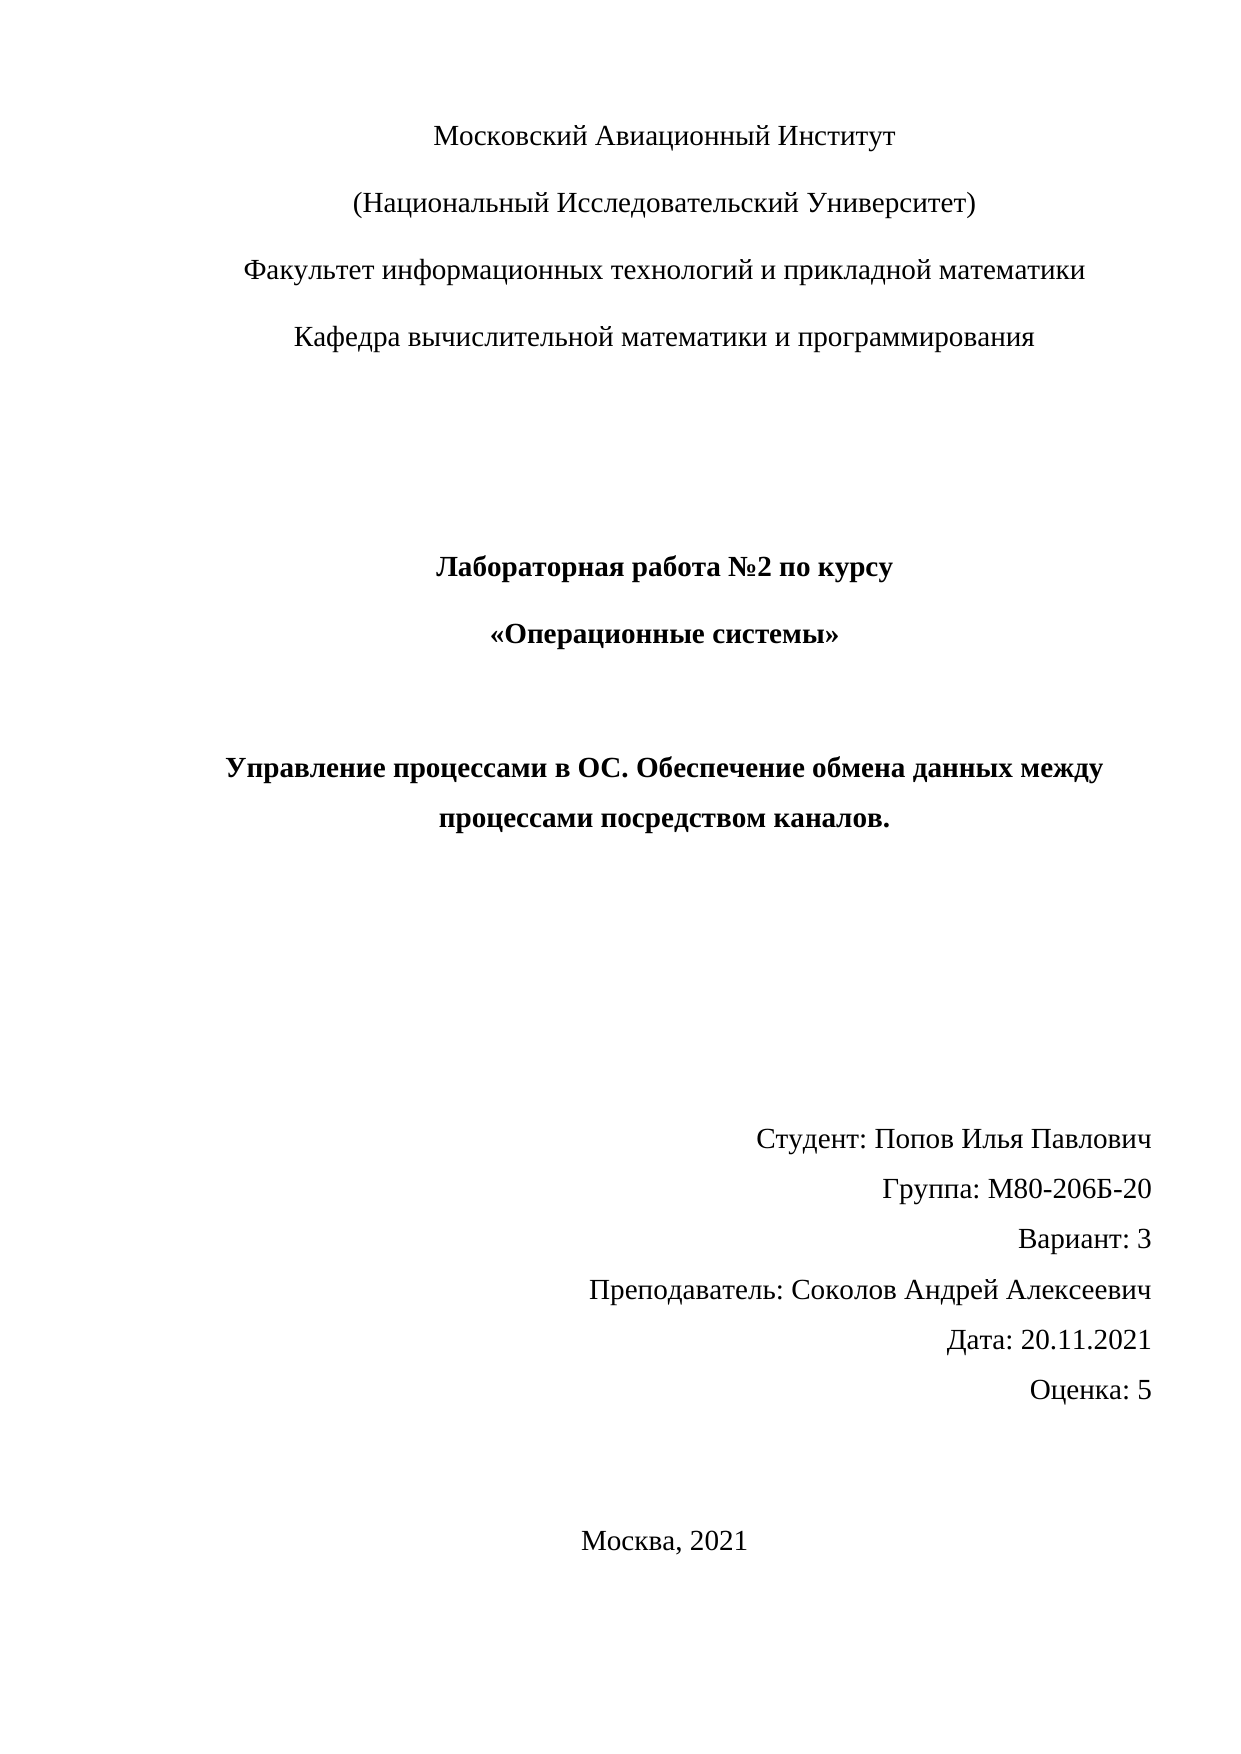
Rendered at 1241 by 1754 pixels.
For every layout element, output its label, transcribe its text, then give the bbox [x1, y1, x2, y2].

text Московский Авиационный Институт [177, 118, 1152, 152]
text Дата: 20.11.2021 [177, 1322, 1152, 1356]
text Управление процессами в ОС. Обеспечение обмена данных между процессами посредством каналов. [177, 750, 1152, 833]
text Лабораторная работа №2 по курсу [177, 549, 1152, 582]
text Москва, 2021 [177, 1523, 1152, 1557]
text Факультет информационных технологий и прикладной математики [177, 252, 1152, 286]
text Группа: М80-206Б-20 [767, 1171, 1152, 1205]
text «Операционные системы» [177, 616, 1152, 649]
text (Национальный Исследовательский Университет) [177, 185, 1152, 219]
text Оценка: 5 [177, 1372, 1152, 1406]
text Студент: Попов Илья Павлович [177, 1121, 1152, 1154]
text Преподаватель: Соколов Андрей Алексеевич [177, 1272, 1152, 1305]
text Вариант: 3 [767, 1222, 1152, 1255]
text Кафедра вычислительной математики и программирования [177, 319, 1152, 353]
